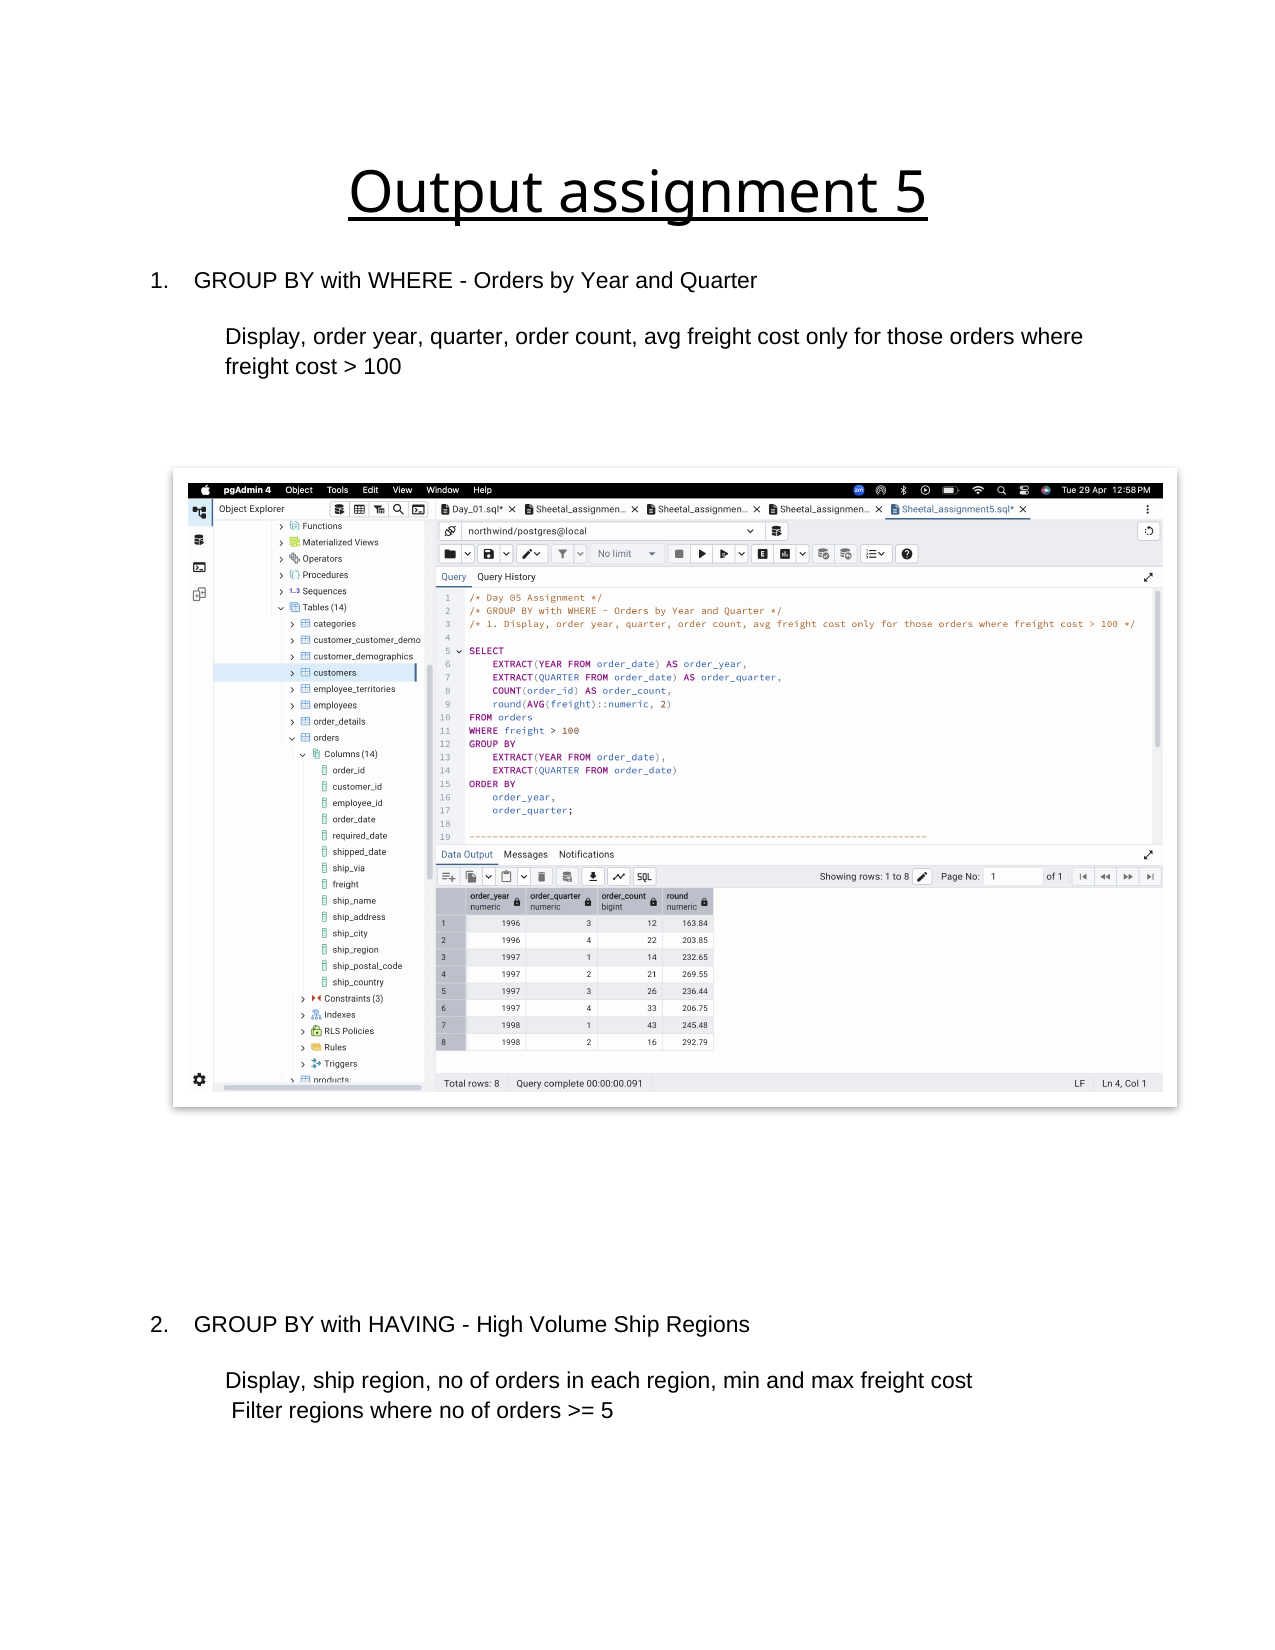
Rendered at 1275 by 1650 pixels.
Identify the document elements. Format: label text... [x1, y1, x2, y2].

text Display, ship region, no of orders in each region, min and max freight cost Filter regions where no of orders >= 5 [225, 1367, 1125, 1424]
text 1. GROUP BY with WHERE - Orders by Year and Quarter [150, 267, 1125, 293]
text Display, order year, quarter, order count, avg freight cost only for those orders where freight cost > 100 [225, 323, 1125, 379]
text 2. GROUP BY with HAVING - High Volume Ship Regions [150, 1311, 1125, 1338]
text Output assignment 5 [150, 150, 1125, 229]
